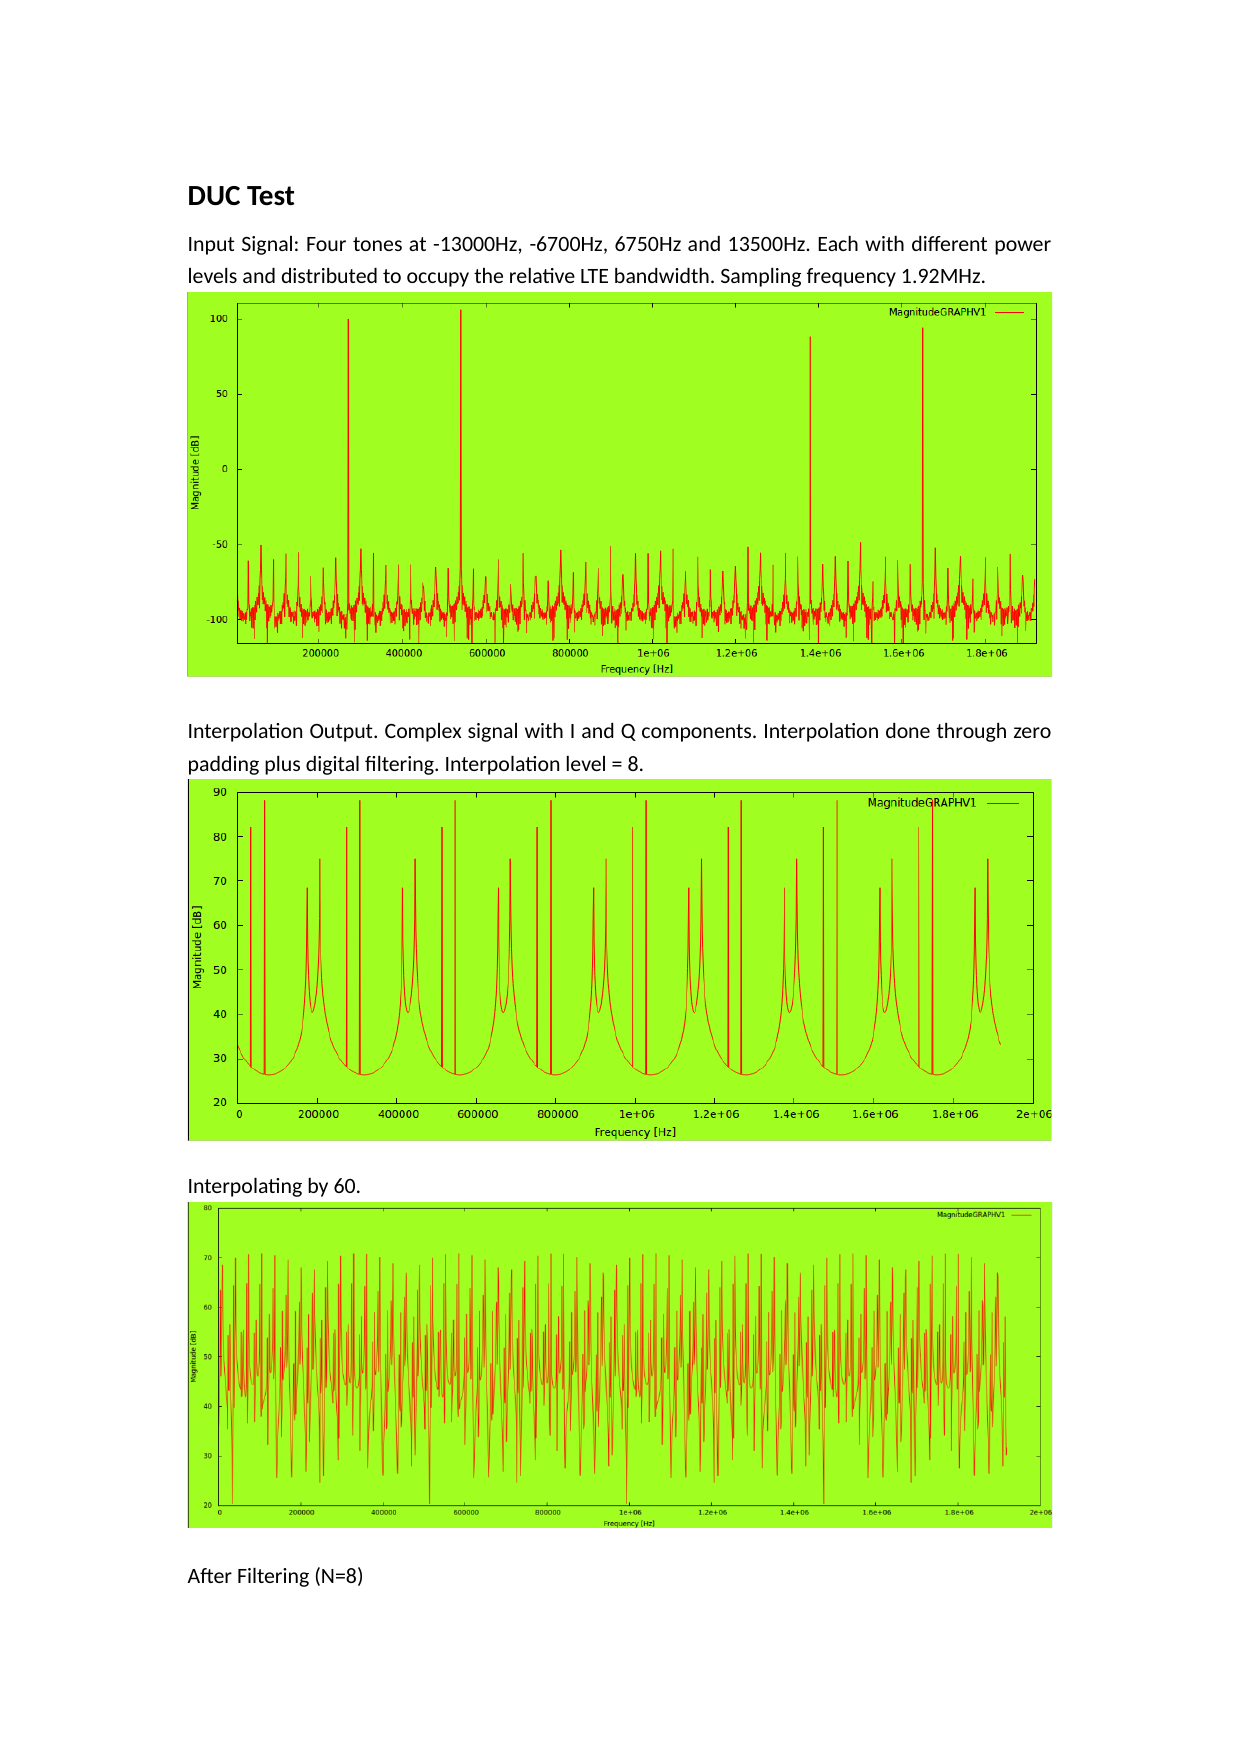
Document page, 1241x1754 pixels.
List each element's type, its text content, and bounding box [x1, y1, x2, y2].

text After Filtering (N=8) [187, 1559, 1053, 1592]
text Interpolation Output. Complex signal with I and Q components. Interpolation done through zero padding plus digital filtering. Interpolation level = 8. [187, 714, 1053, 779]
picture [187, 292, 1053, 677]
text DUC Test [187, 162, 1053, 227]
picture [187, 1202, 1053, 1528]
text Input Signal: Four tones at -13000Hz, -6700Hz, 6750Hz and 13500Hz. Each with different power levels and distributed to occupy the relative LTE bandwidth. Sampling frequency 1.92MHz. [187, 227, 1053, 292]
text Interpolating by 60. [187, 1169, 1053, 1202]
picture [187, 779, 1052, 1141]
